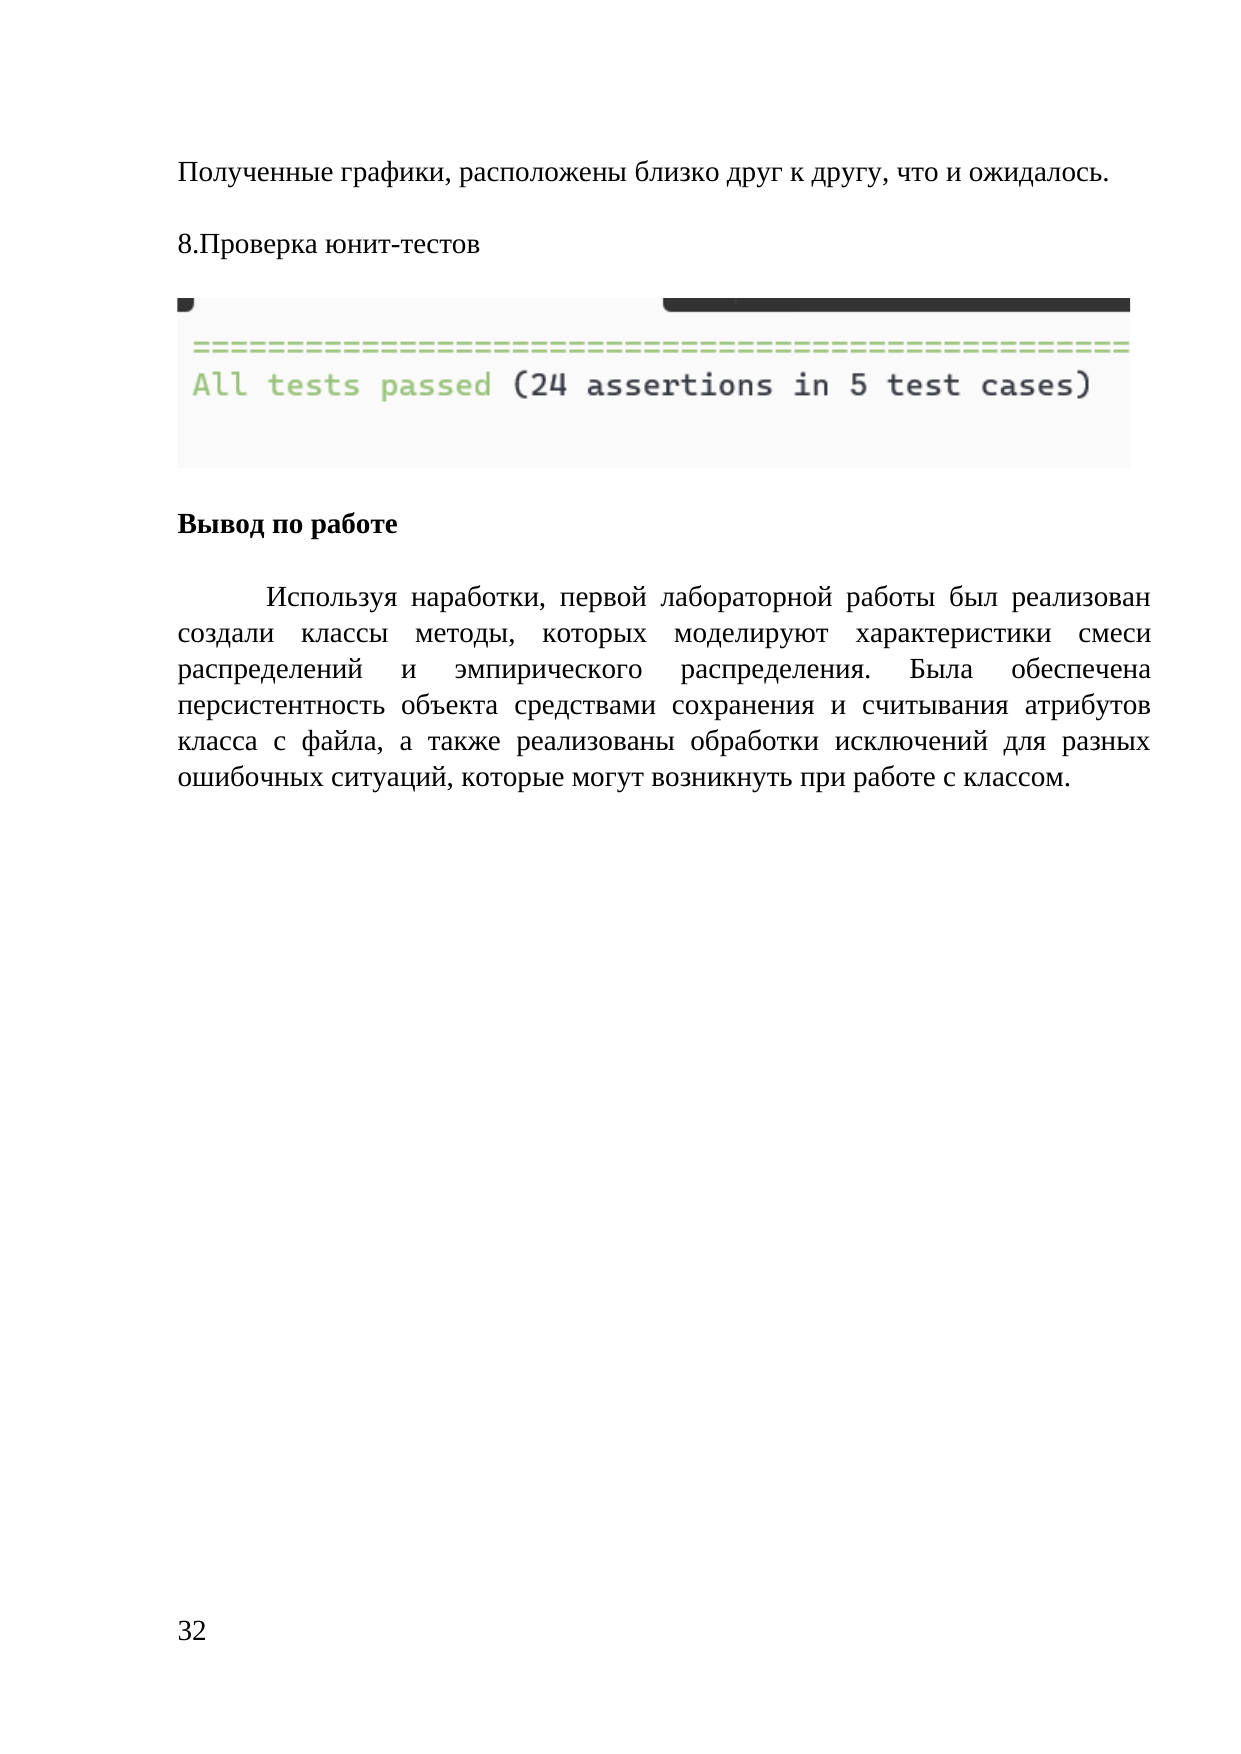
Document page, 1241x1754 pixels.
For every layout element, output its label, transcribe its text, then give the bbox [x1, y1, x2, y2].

picture [177, 298, 1131, 468]
text Вывод по работе [177, 506, 1152, 540]
text Полученные графики, расположены близко друг к другу, что и ожидалось. [177, 154, 1152, 188]
text 8.Проверка юнит-тестов [177, 227, 1152, 260]
list Используя наработки, первой лабораторной работы был реализован создали классы методы, которых моделируют характеристики смеси распределений и эмпирического распределения. Была обеспечена персистентность объекта средствами сохранения и считывания атрибутов класса с файла, а также реализованы обработки исключений для разных ошибочных ситуаций, которые могут возникнуть при работе с классом. [177, 579, 1152, 793]
